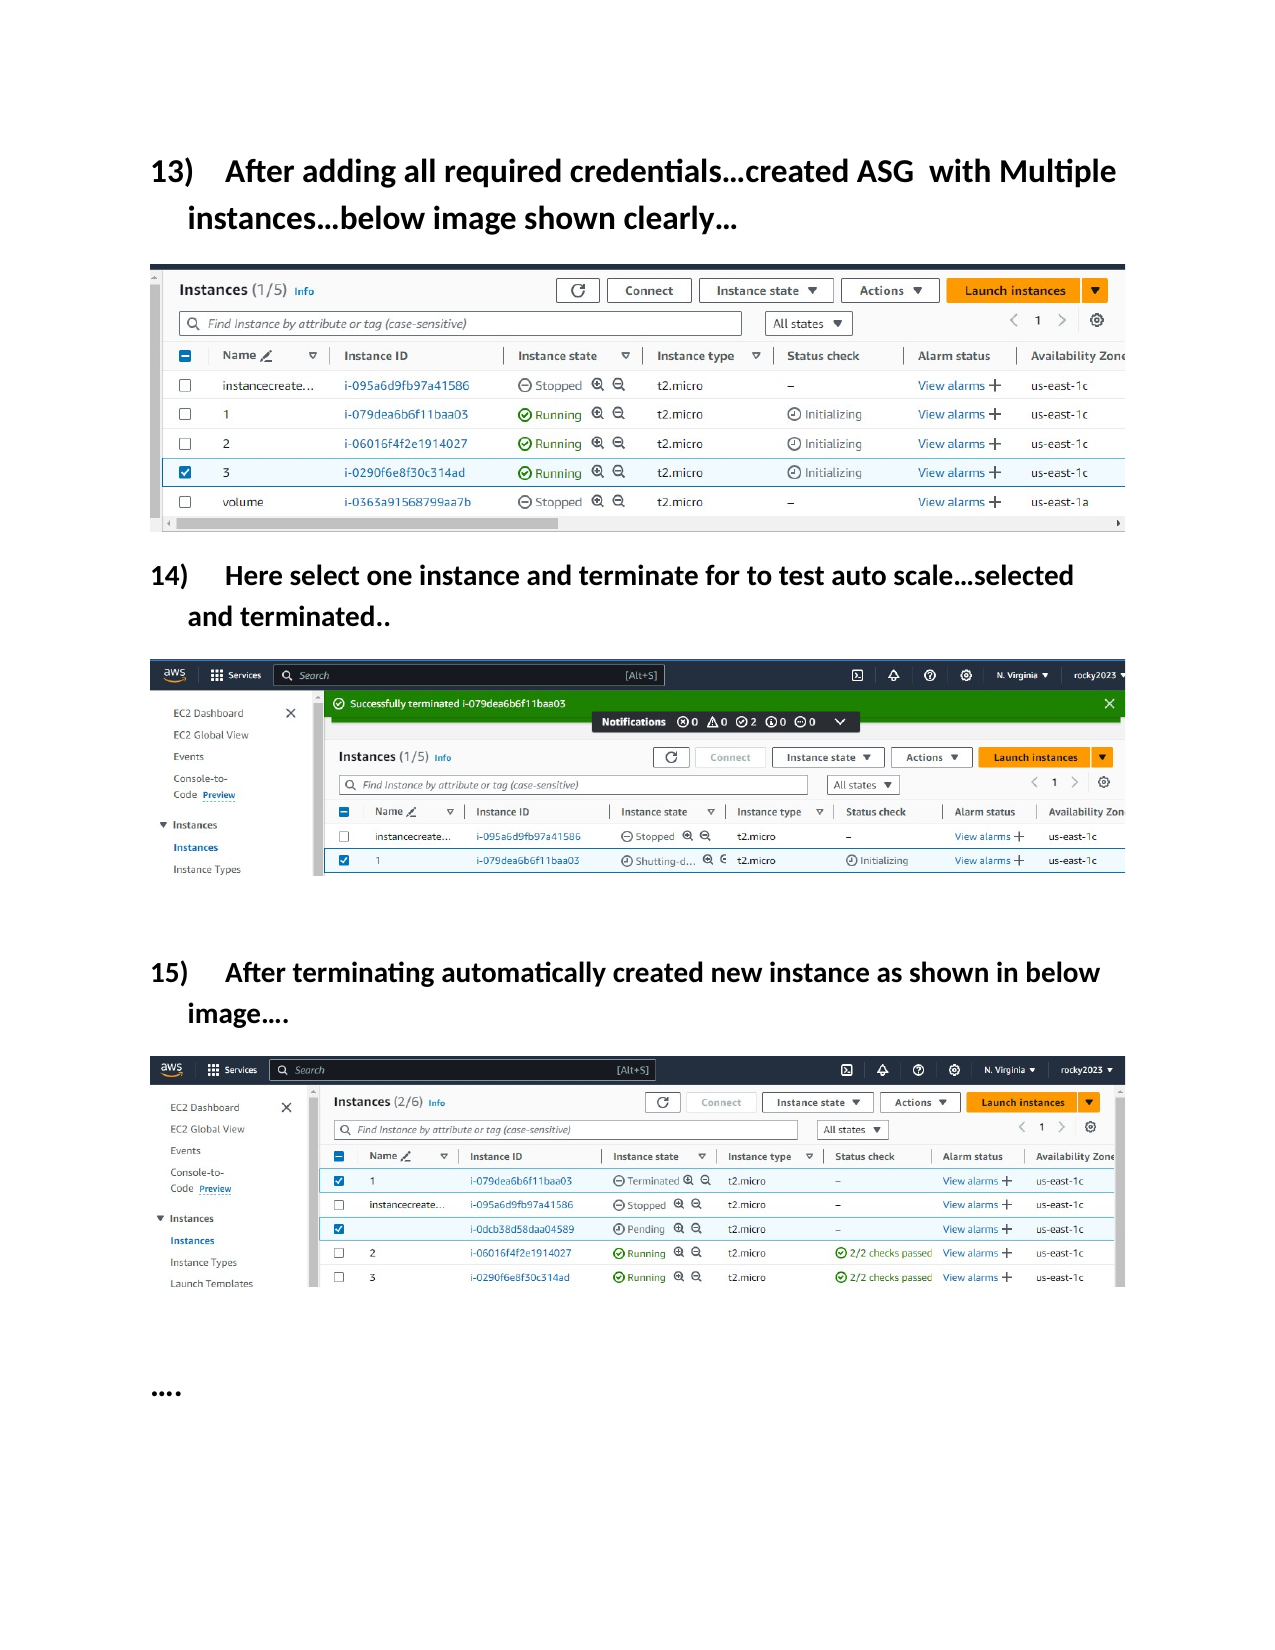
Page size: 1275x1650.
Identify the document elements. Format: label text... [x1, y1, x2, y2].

list Here select one instance and terminate for to test auto scale…selected and terminated.. [150, 557, 1125, 633]
picture [150, 1056, 1125, 1287]
picture [150, 264, 1125, 532]
list After adding all required credentials…created ASG with Multiple instances…below image shown clearly… [150, 150, 1125, 237]
text …. [150, 1364, 1125, 1405]
picture [150, 659, 1125, 876]
list After terminating automatically created new instance as shown in below image…. [150, 954, 1125, 1031]
